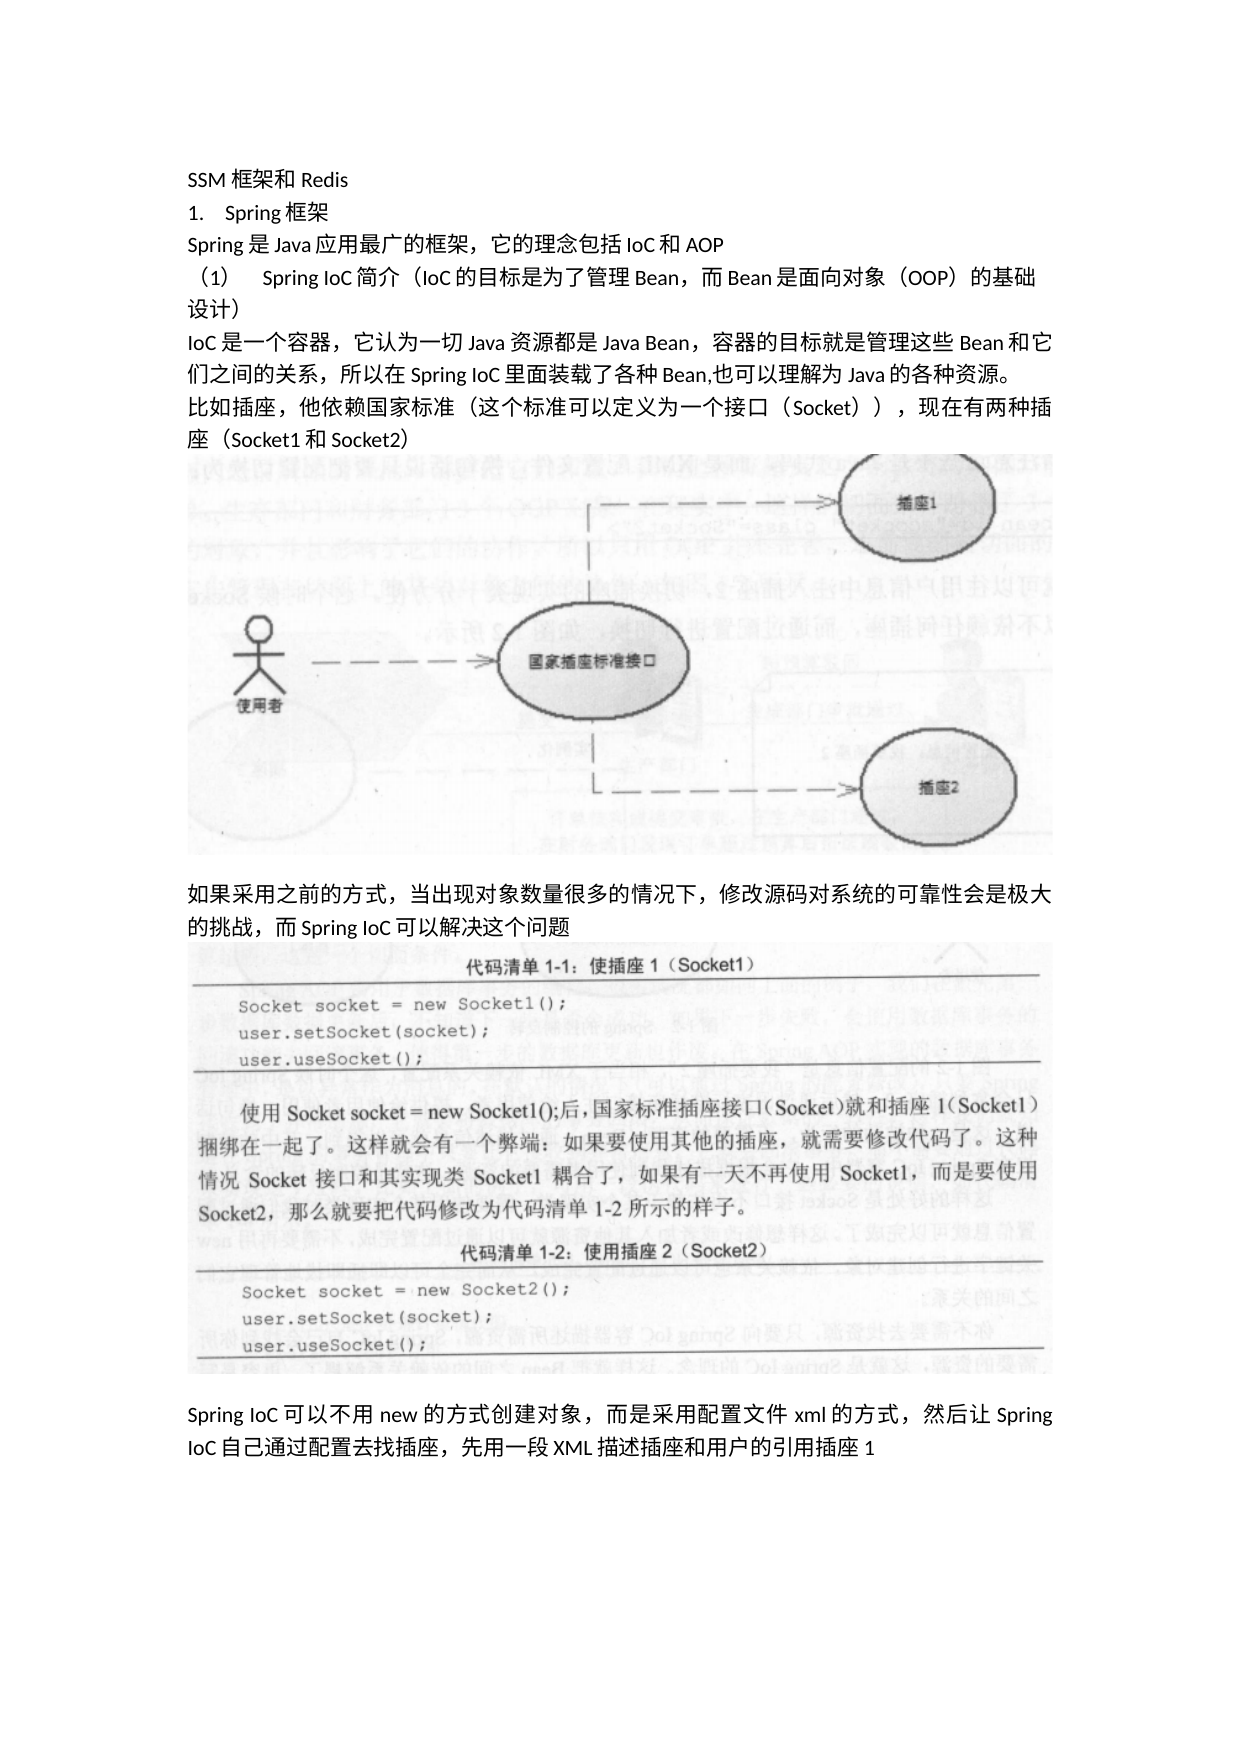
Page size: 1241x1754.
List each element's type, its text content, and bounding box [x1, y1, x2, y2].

text Spring IoC可以不用new的方式创建对象，而是采用配置文件xml的方式，然后让Spring IoC自己通过配置去找插座，先用一段XML描述插座和用户的引用插座1 [187, 1397, 1053, 1462]
list Spring IoC简介（IoC的目标是为了管理Bean，而Bean是面向对象（OOP）的基础 [187, 259, 1053, 292]
list Spring框架 [187, 194, 1053, 227]
text IoC是一个容器，它认为一切Java资源都是Java Bean，容器的目标就是管理这些Bean和它们之间的关系，所以在Spring IoC里面装载了各种Bean,也可以理解为Java的各种资源。 [187, 324, 1053, 389]
text Spring是Java应用最广的框架，它的理念包括IoC和AOP [187, 227, 1053, 259]
picture [187, 454, 1053, 855]
text SSM框架和Redis [187, 162, 1053, 194]
picture [187, 942, 1053, 1374]
text 设计） [187, 292, 1053, 324]
text 比如插座，他依赖国家标准（这个标准可以定义为一个接口（Socket）），现在有两种插座（Socket1和Socket2） [187, 389, 1053, 454]
text 如果采用之前的方式，当出现对象数量很多的情况下，修改源码对系统的可靠性会是极大的挑战，而Spring IoC可以解决这个问题 [187, 877, 1053, 942]
